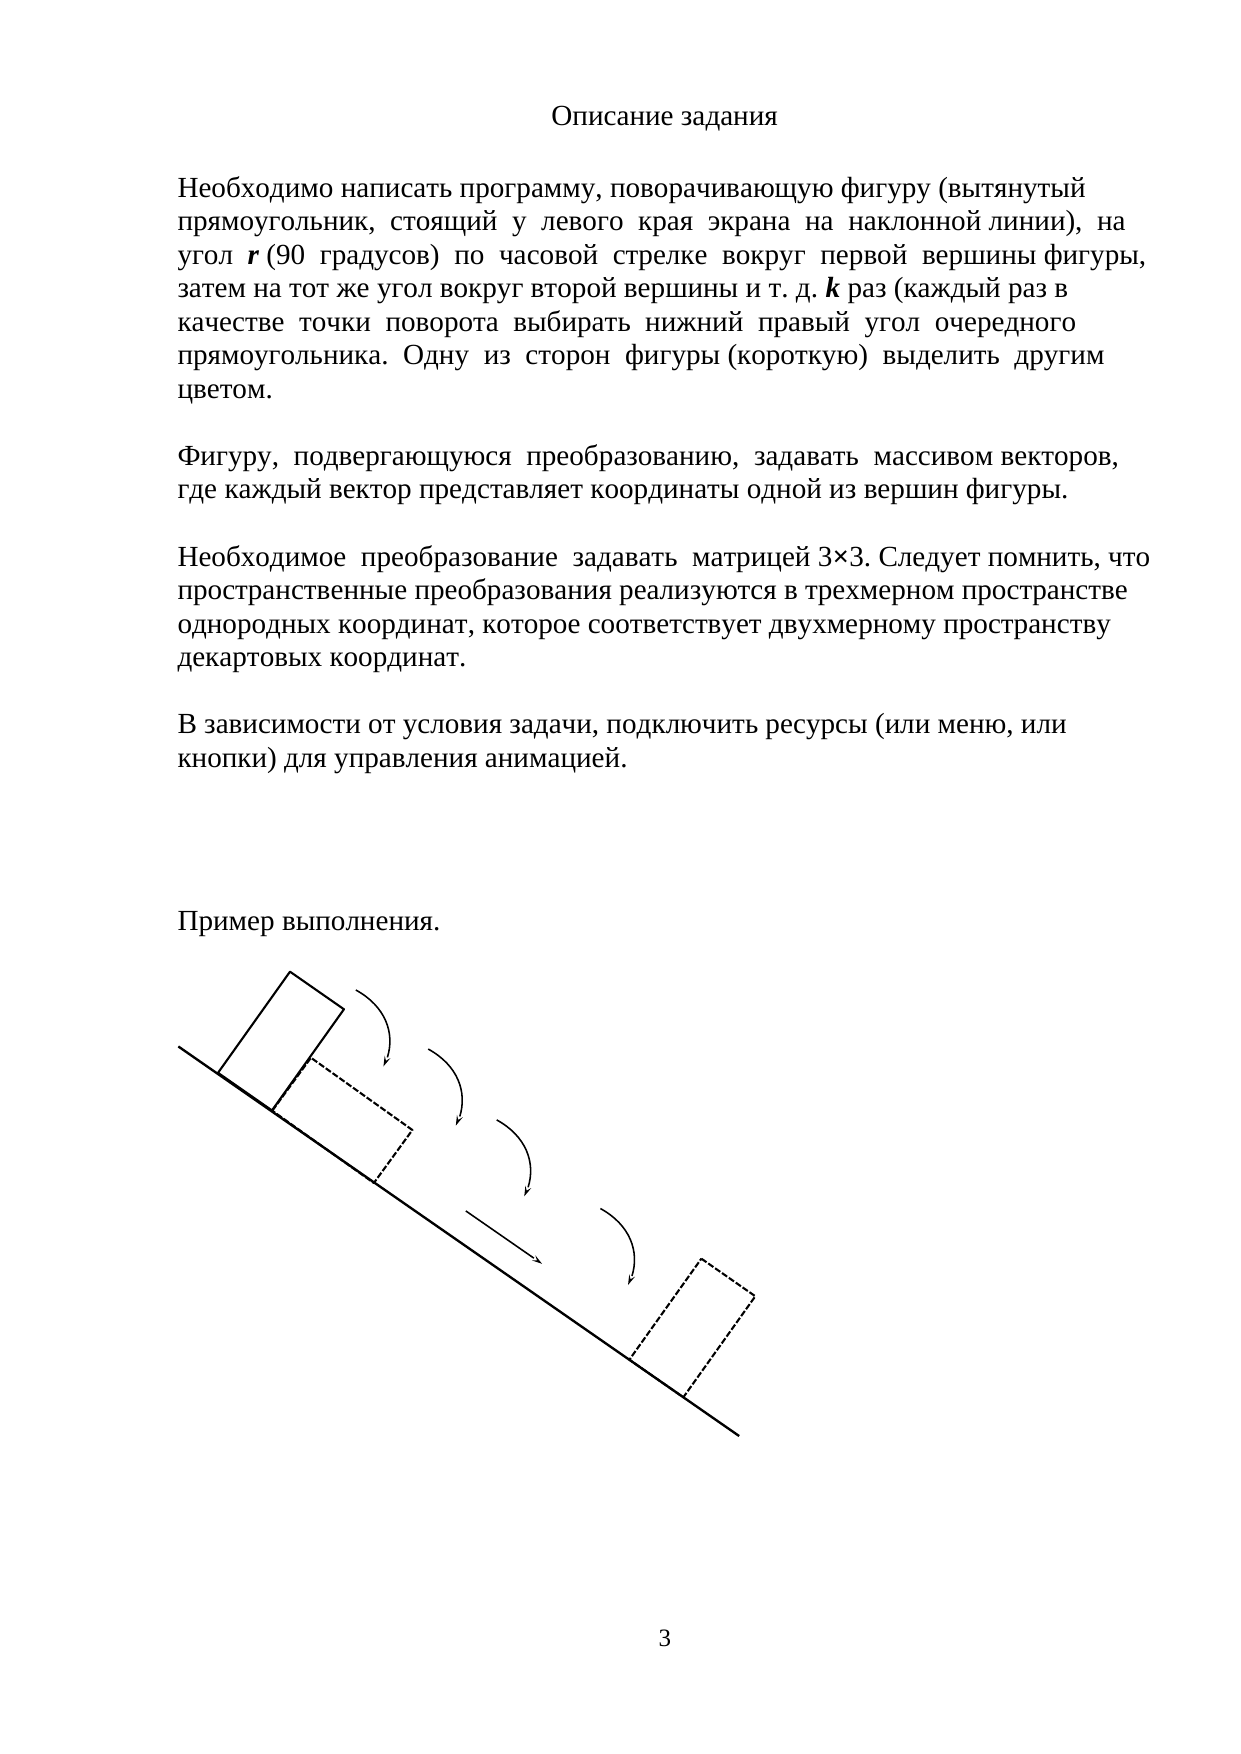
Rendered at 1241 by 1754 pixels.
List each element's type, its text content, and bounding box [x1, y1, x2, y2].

text Фигуру, подвергающуюся преобразованию, задавать массивом векторов, [177, 438, 1152, 472]
text где каждый вектор представляет координаты одной из вершин фигуры. [177, 472, 1152, 505]
text Описание задания [177, 98, 1152, 131]
text Необходимое преобразование задавать матрицей 3×3. Следует помнить, что пространственные преобразования реализуются в трехмерном пространстве однородных координат, которое соответствует двухмерному пространству декартовых координат. [177, 539, 1152, 673]
text Пример выполнения. [177, 903, 1152, 936]
text В зависимости от условия задачи, подключить ресурсы (или меню, или кнопки) для управления анимацией. [177, 706, 1152, 773]
text Необходимо написать программу, поворачивающую фигуру (вытянутый прямоугольник, стоящий у левого края экрана на наклонной линии), на угол r (90 градусов) по часовой стрелке вокруг первой вершины фигуры, затем на тот же угол вокруг второй вершины и т. д. k раз (каждый раз в качестве точки поворота выбирать нижний правый угол очередного прямоугольника. Одну из сторон фигуры (короткую) выделить другим цветом. [177, 170, 1152, 404]
